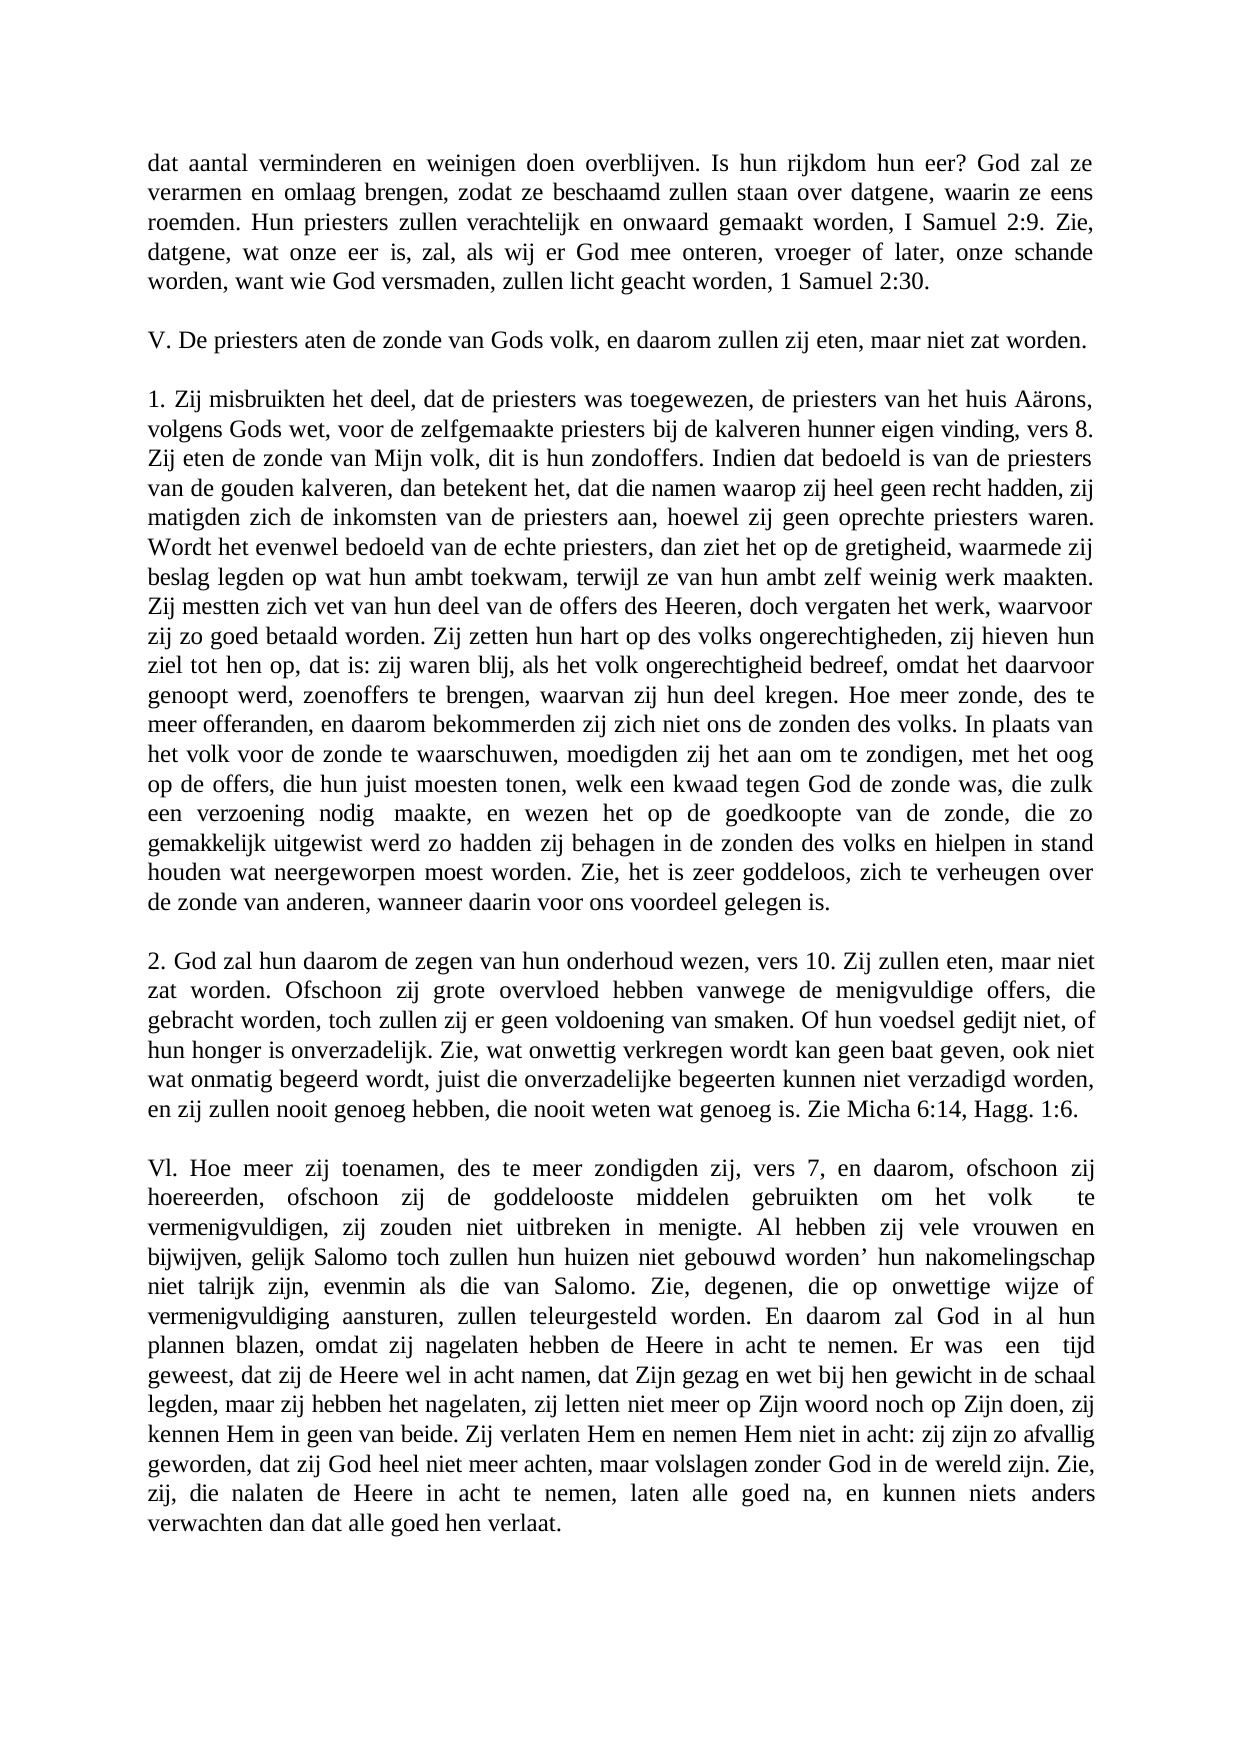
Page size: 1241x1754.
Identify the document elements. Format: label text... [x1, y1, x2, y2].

text Vl. Hoe meer zij toenamen, des te meer zondigden zij, vers 7, en daarom, ofschoon zij hoereerden, ofschoon zij de goddelooste middelen gebruikten om het volk te vermenigvuldigen, zij zouden niet uitbreken in menigte. Al hebben zij vele vrouwen en bijwijven, gelijk Salomo toch zullen hun huizen niet gebouwd worden’ hun nakomelingschap niet talrijk zijn, evenmin als die van Salomo. Zie, degenen, die op onwettige wijze of vermenigvuldiging aansturen, zullen teleurgesteld worden. En daarom zal God in al hun plannen blazen, omdat zij nagelaten hebben de Heere in acht te nemen. Er was een tijd geweest, dat zij de Heere wel in acht namen, dat Zijn gezag en wet bij hen gewicht in de schaal legden, maar zij hebben het nagelaten, zij letten niet meer op Zijn woord noch op Zijn doen, zij kennen Hem in geen van beide. Zij verlaten Hem en nemen Hem niet in acht: zij zijn zo afvallig geworden, dat zij God heel niet meer achten, maar volslagen zonder God in de wereld zijn. Zie, zij, die nalaten de Heere in acht te nemen, laten alle goed na, en kunnen niets anders verwachten dan dat alle goed hen verlaat. [147, 1153, 1095, 1537]
list God zal hun daarom de zegen van hun onderhoud wezen, vers 10. Zij zullen eten, maar niet zat worden. Ofschoon zij grote overvloed hebben vanwege de menigvuldige offers, die gebracht worden, toch zullen zij er geen voldoening van smaken. Of hun voedsel gedijt niet, of hun honger is onverzadelijk. Zie, wat onwettig verkregen wordt kan geen baat geven, ook niet wat onmatig begeerd wordt, juist die onverzadelijke begeerten kunnen niet verzadigd worden, en zij zullen nooit genoeg hebben, die nooit weten wat genoeg is. Zie Micha 6:14, Hagg. 1:6. [147, 946, 1096, 1123]
list De priesters aten de zonde van Gods volk, en daarom zullen zij eten, maar niet zat worden. [147, 325, 1107, 354]
text dat aantal verminderen en weinigen doen overblijven. Is hun rijkdom hun eer? God zal ze verarmen en omlaag brengen, zodat ze beschaamd zullen staan over datgene, waarin ze eens roemden. Hun priesters zullen verachtelijk en onwaard gemaakt worden, I Samuel 2:9. Zie, datgene, wat onze eer is, zal, als wij er God mee onteren, vroeger of later, onze schande worden, want wie God versmaden, zullen licht geacht worden, 1 Samuel 2:30. [147, 148, 1094, 295]
list Zij misbruikten het deel, dat de priesters was toegewezen, de priesters van het huis Aärons, volgens Gods wet, voor de zelfgemaakte priesters bij de kalveren hunner eigen vinding, vers 8. Zij eten de zonde van Mijn volk, dit is hun zondoffers. Indien dat bedoeld is van de priesters van de gouden kalveren, dan betekent het, dat die namen waarop zij heel geen recht hadden, zij matigden zich de inkomsten van de priesters aan, hoewel zij geen oprechte priesters waren. Wordt het evenwel bedoeld van de echte priesters, dan ziet het op de gretigheid, waarmede zij beslag legden op wat hun ambt toekwam, terwijl ze van hun ambt zelf weinig werk maakten. Zij mestten zich vet van hun deel van de offers des Heeren, doch vergaten het werk, waarvoor zij zo goed betaald worden. Zij zetten hun hart op des volks ongerechtigheden, zij hieven hun ziel tot hen op, dat is: zij waren blij, als het volk ongerechtigheid bedreef, omdat het daarvoor genoopt werd, zoenoffers te brengen, waarvan zij hun deel kregen. Hoe meer zonde, des te meer offeranden, en daarom bekommerden zij zich niet ons de zonden des volks. In plaats van het volk voor de zonde te waarschuwen, moedigden zij het aan om te zondigen, met het oog op de offers, die hun juist moesten tonen, welk een kwaad tegen God de zonde was, die zulk een verzoening nodig maakte, en wezen het op de goedkoopte van de zonde, die zo gemakkelijk uitgewist werd zo hadden zij behagen in de zonden des volks en hielpen in stand houden wat neergeworpen moest worden. Zie, het is zeer goddeloos, zich te verheugen over de zonde van anderen, wanneer daarin voor ons voordeel gelegen is. [147, 384, 1094, 916]
